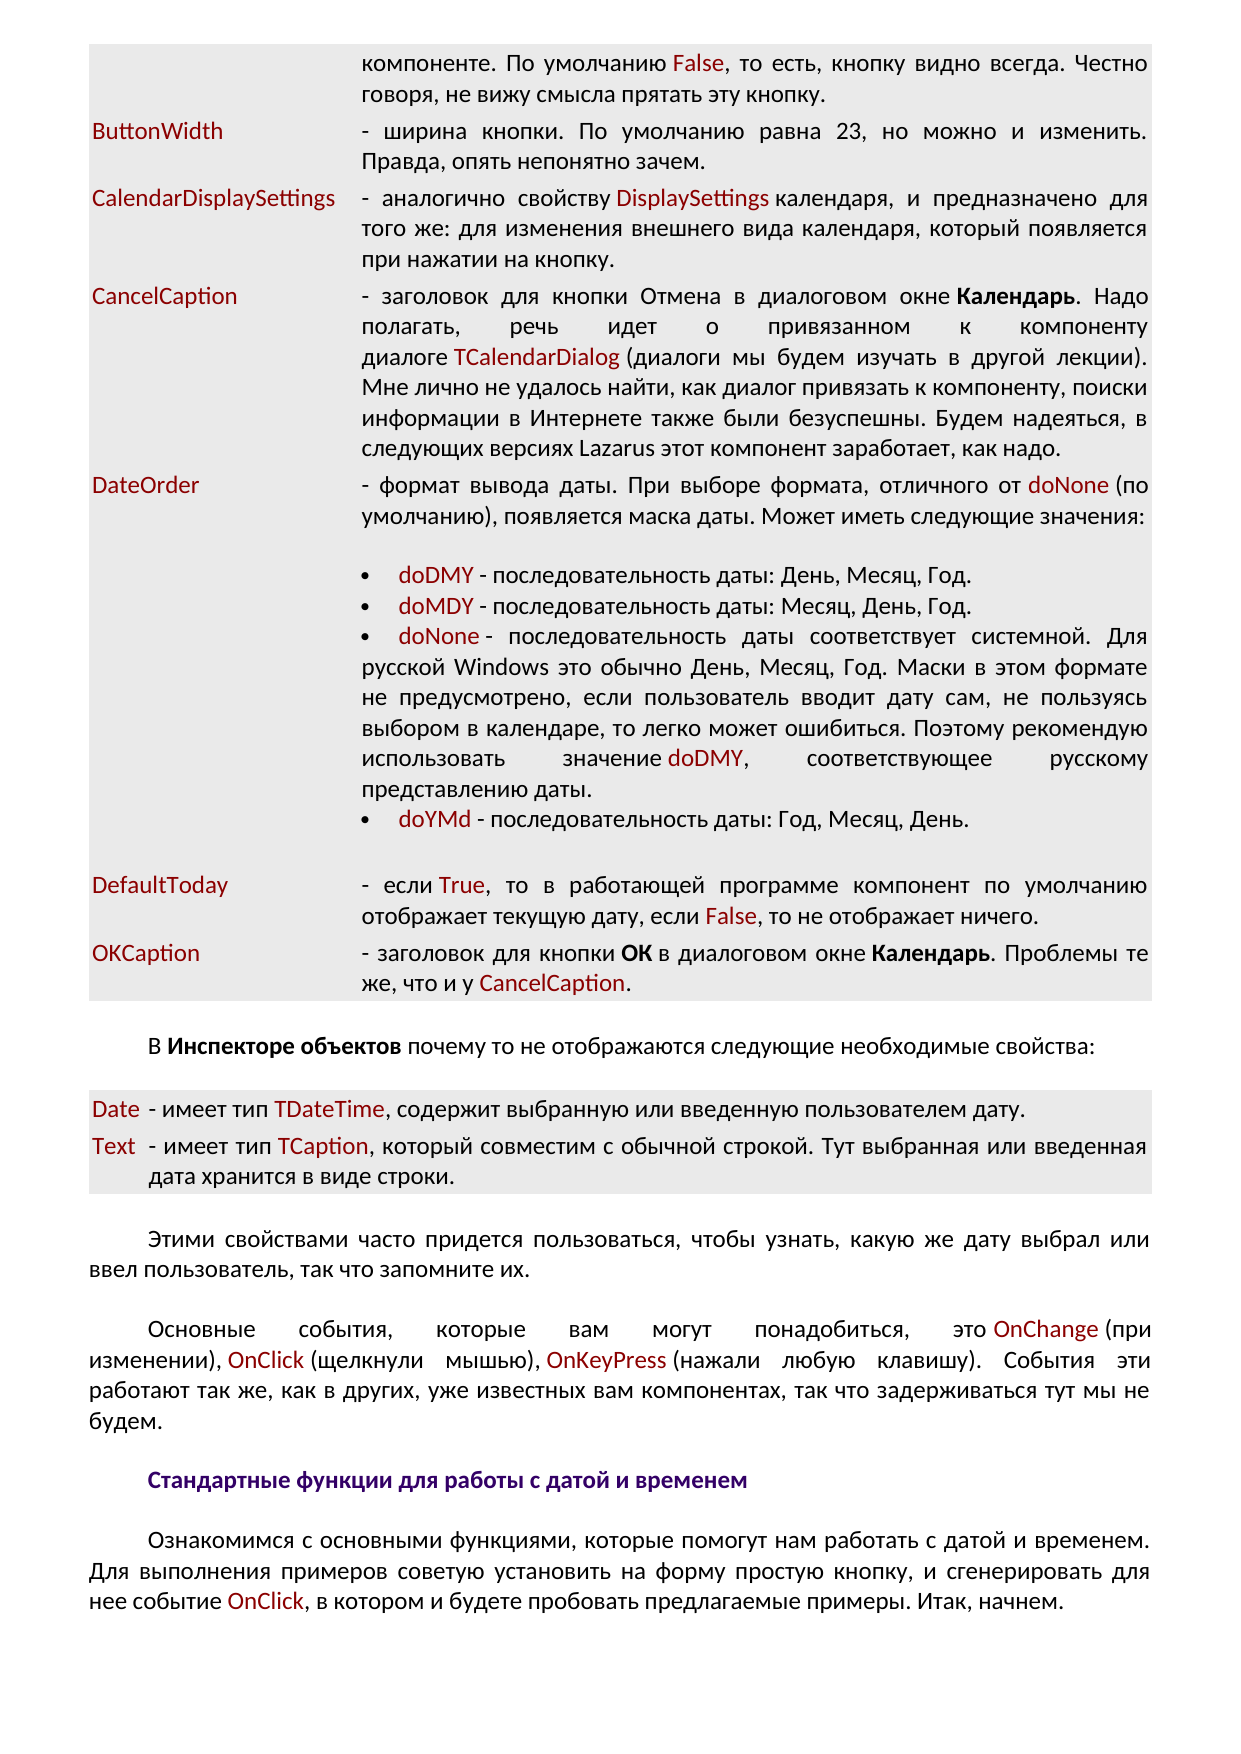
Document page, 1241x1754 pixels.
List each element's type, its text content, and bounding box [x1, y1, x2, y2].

table_cell Text [89, 1127, 145, 1194]
table_cell CalendarDisplaySettings [89, 179, 358, 277]
table_cell - ширина кнопки. По умолчанию равна 23, но можно и изменить. Правда, опять непонятно зачем. [358, 112, 1152, 179]
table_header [89, 44, 358, 112]
table_header - имеет тип TDateTime, содержит выбранную или введенную пользователем дату. [145, 1090, 1152, 1127]
table_cell - заголовок для кнопки ОК в диалоговом окне Календарь. Проблемы те же, что и у CancelCaption. [358, 934, 1152, 1001]
table_cell DateOrder [89, 466, 358, 866]
text В Инспекторе объектов почему то не отображаются следующие необходимые свойства: [89, 1030, 1152, 1061]
table_cell OKCaption [89, 934, 358, 1001]
text Стандартные функции для работы с датой и временем [89, 1464, 1152, 1495]
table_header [358, 44, 1152, 112]
table_cell ButtonWidth [89, 112, 358, 179]
table_cell - если True, то в работающей программе компонент по умолчанию отображает текущую дату, если False, то не отображает ничего. [358, 866, 1152, 934]
table_cell - имеет тип TCaption, который совместим с обычной строкой. Тут выбранная или введенная дата хранится в виде строки. [145, 1127, 1152, 1194]
text Основные события, которые вам могут понадобиться, это OnChange (при изменении), OnClick (щелкнули мышью), OnKeyPress (нажали любую клавишу). События эти работают так же, как в других, уже известных вам компонентах, так что задерживаться тут мы не будем. [89, 1313, 1152, 1435]
table_cell - аналогично свойству DisplaySettings календаря, и предназначено для того же: для изменения внешнего вида календаря, который появляется при нажатии на кнопку. [358, 179, 1152, 277]
table_cell - заголовок для кнопки Отмена в диалоговом окне Календарь. Надо полагать, речь идет о привязанном к компоненту диалоге TCalendarDialog (диалоги мы будем изучать в другой лекции). Мне лично не удалось найти, как диалог привязать к компоненту, поиски информации в Интернете также были безуспешны. Будем надеяться, в следующих версиях Lazarus этот компонент заработает, как надо. [358, 277, 1152, 466]
table_cell CancelCaption [89, 277, 358, 466]
table_header Date [89, 1090, 145, 1127]
table_cell DefaultToday [89, 866, 358, 934]
text Этими свойствами часто придется пользоваться, чтобы узнать, какую же дату выбрал или ввел пользователь, так что запомните их. [89, 1223, 1152, 1284]
text Ознакомимся с основными функциями, которые помогут нам работать с датой и временем. Для выполнения примеров советую установить на форму простую кнопку, и сгенерировать для нее событие OnClick, в котором и будете пробовать предлагаемые примеры. Итак, начнем. [89, 1524, 1152, 1616]
table_cell - формат вывода даты. При выборе формата, отличного от doNone (по умолчанию), появляется маска даты. Может иметь следующие значения: doDMY - последовательность даты: День, Месяц, Год. doMDY - последовательность даты: Месяц, День, Год. doNone - последовательность даты соответствует системной. Для русской Windows это обычно День, Месяц, Год. Маски в этом формате не предусмотрено, если пользователь вводит дату сам, не пользуясь выбором в календаре, то легко может ошибиться. Поэтому рекомендую использовать значение doDMY, соответствующее русскому представлению даты. doYMd - последовательность даты: Год, Месяц, День. [358, 466, 1152, 866]
